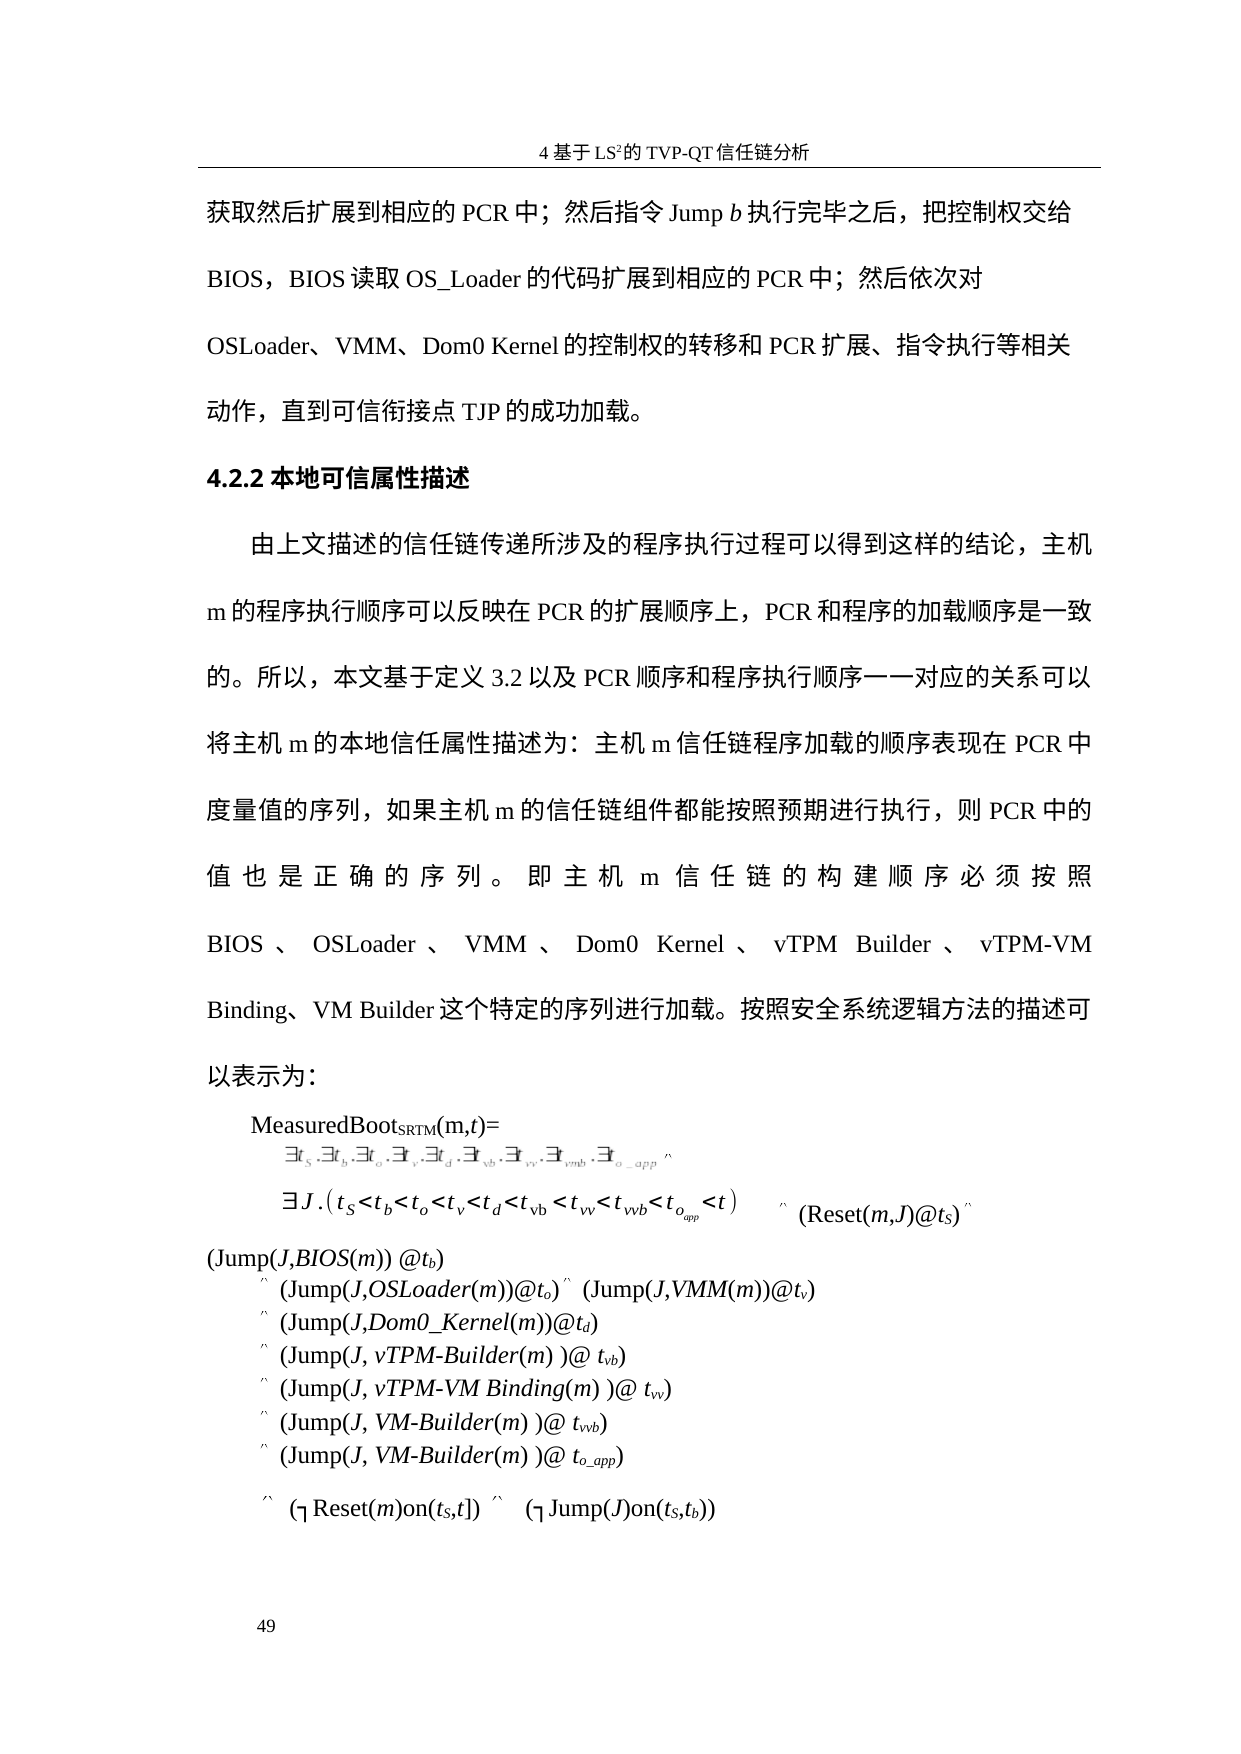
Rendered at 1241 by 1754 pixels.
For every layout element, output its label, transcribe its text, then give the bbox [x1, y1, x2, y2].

text (Jump(J, vTPM-Builder(m) )@ tvb) [207, 1340, 1093, 1373]
text 由上文描述的信任链传递所涉及的程序执行过程可以得到这样的结论，主机m的程序执行顺序可以反映在PCR的扩展顺序上，PCR和程序的加载顺序是一致的。所以，本文基于定义3.2以及PCR顺序和程序执行顺序一一对应的关系可以将主机m的本地信任属性描述为：主机m信任链程序加载的顺序表现在PCR中度量值的序列，如果主机m的信任链组件都能按照预期进行执行，则PCR中的值也是正确的序列。即主机m信任链的构建顺序必须按照BIOS、OSLoader、VMM、Dom0 Kernel、vTPM Builder、vTPM-VM Binding、VM Builder这个特定的序列进行加载。按照安全系统逻辑方法的描述可以表示为： [207, 509, 1093, 1108]
text (┐Reset(m)on(tS,t]) (┐Jump(J)on(tS,tb)) [207, 1473, 1093, 1539]
text (Jump(J, vTPM-VM Binding(m) )@ tvv) [207, 1373, 1093, 1407]
text (Jump(J,Dom0_Kernel(m))@td) [207, 1307, 1093, 1340]
subtitle 本地可信属性描述 [207, 443, 1093, 509]
text (Jump(J, VM-Builder(m) )@ tvvb) [207, 1407, 1093, 1440]
text (Jump(J, VM-Builder(m) )@ to_app) [207, 1440, 1093, 1473]
text MeasuredBootSRTM(m,t)= [207, 1108, 1093, 1141]
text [207, 177, 1093, 443]
text (Reset(m,J)@tS)(Jump(J,BIOS(m)) @tb) [207, 1174, 1093, 1274]
text (Jump(J,OSLoader(m))@to)(Jump(J,VMM(m))@tv) [207, 1274, 1093, 1307]
